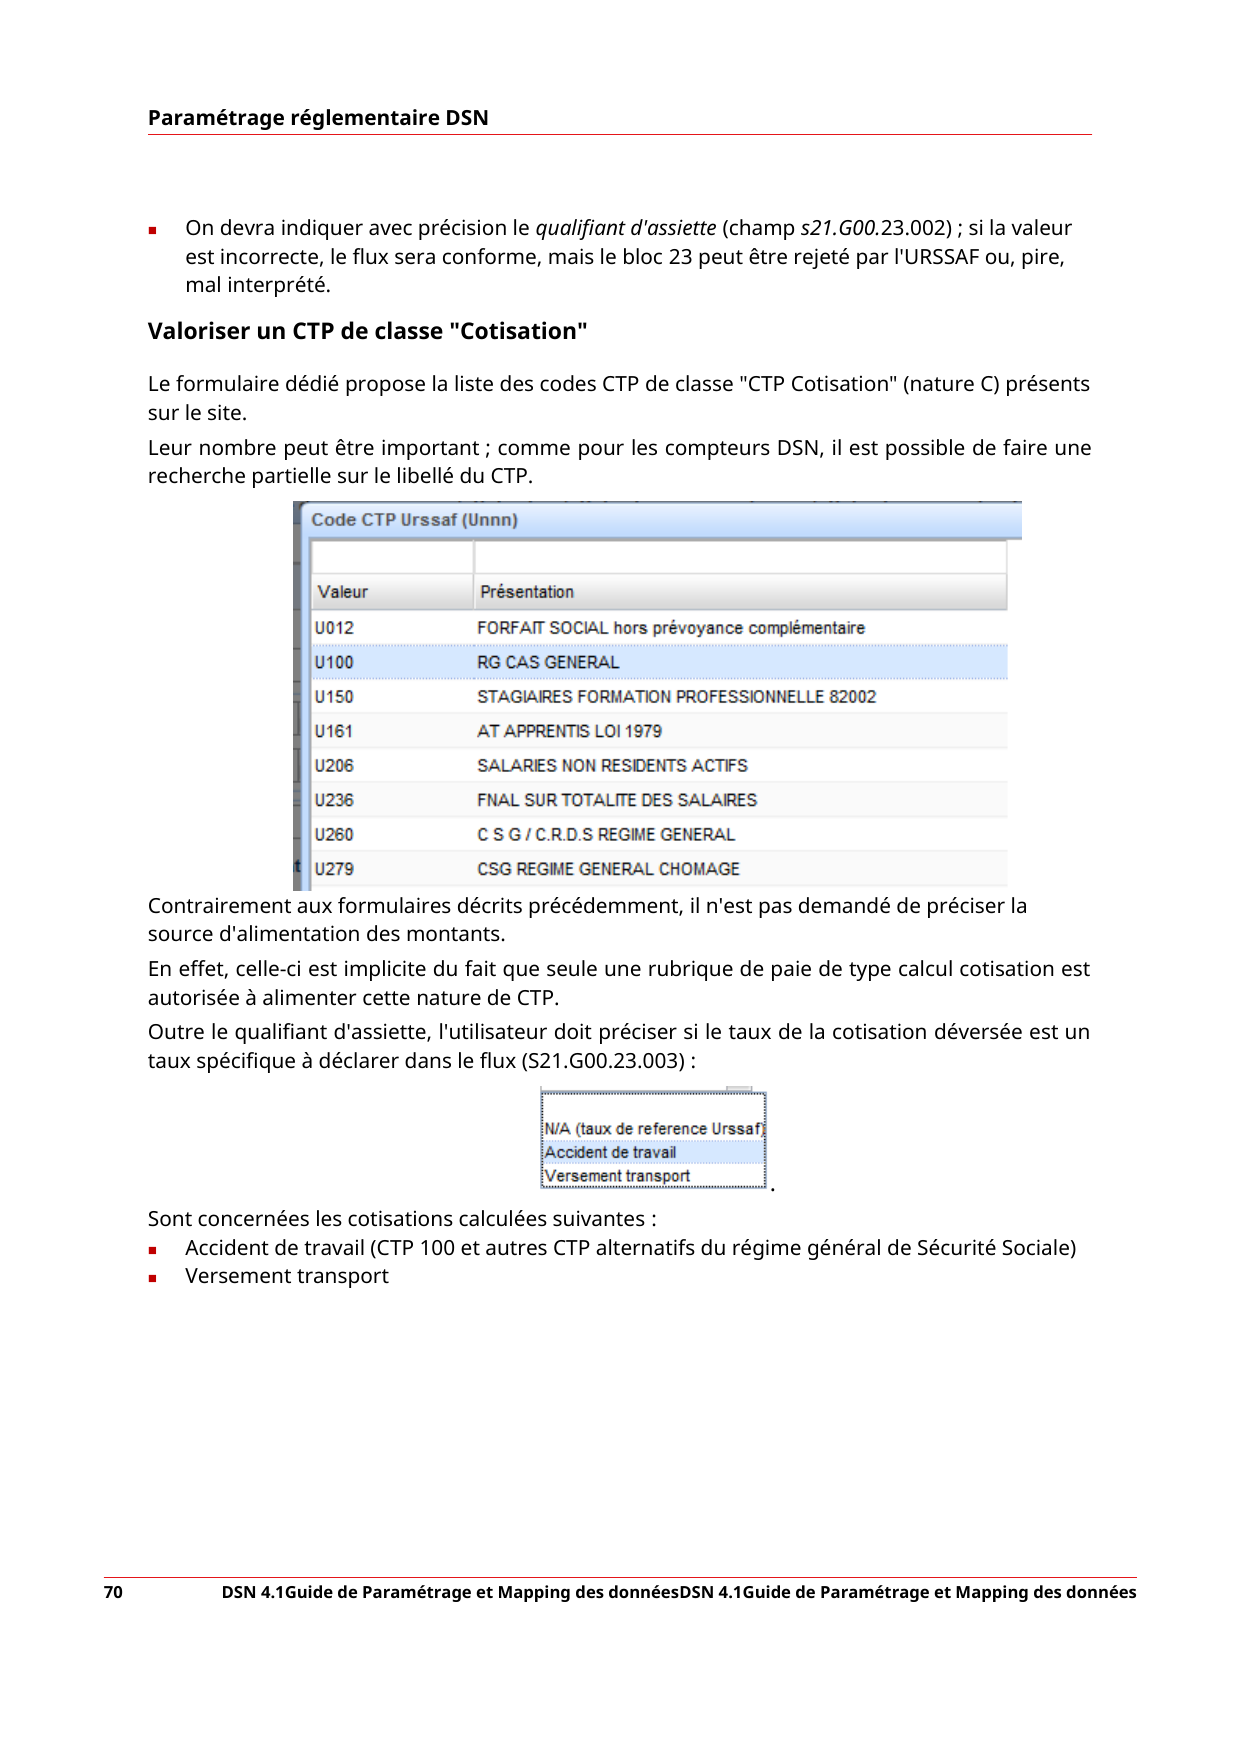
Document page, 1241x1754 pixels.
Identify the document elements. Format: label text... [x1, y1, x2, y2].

text Leur nombre peut être important ; comme pour les compteurs DSN, il est possible de faire une recherche partielle sur le libellé du CTP. [148, 433, 1092, 489]
picture [293, 501, 1022, 891]
text En effet, celle-ci est implicite du fait que seule une rubrique de paie de type calcul cotisation est autorisée à alimenter cette nature de CTP. [148, 954, 1092, 1011]
text Sont concernées les cotisations calculées suivantes : [148, 1204, 1092, 1233]
list On devra indiquer avec précision le qualifiant d'assiette (champ s21.G00.23.002) ; si la valeur est incorrecte, le flux sera conforme, mais le bloc 23 peut être rejeté par l'URSSAF ou, pire, mal interprété. [148, 213, 1092, 299]
text Contrairement aux formulaires décrits précédemment, il n'est pas demandé de préciser la source d'alimentation des montants. [148, 891, 1092, 948]
text Outre le qualifiant d'assiette, l'utilisateur doit préciser si le taux de la cotisation déversée est un taux spécifique à déclarer dans le flux (S21.G00.23.003) : [148, 1017, 1092, 1074]
text Le formulaire dédié propose la liste des codes CTP de classe "CTP Cotisation" (nature C) présents sur le site. [148, 369, 1092, 426]
text . [148, 1087, 1092, 1198]
picture [539, 1086, 770, 1192]
list Versement transport [148, 1261, 1092, 1290]
subtitle Valoriser un CTP de classe "Cotisation" [148, 315, 1092, 347]
list Accident de travail (CTP 100 et autres CTP alternatifs du régime général de Sécurité Sociale) [148, 1233, 1092, 1261]
